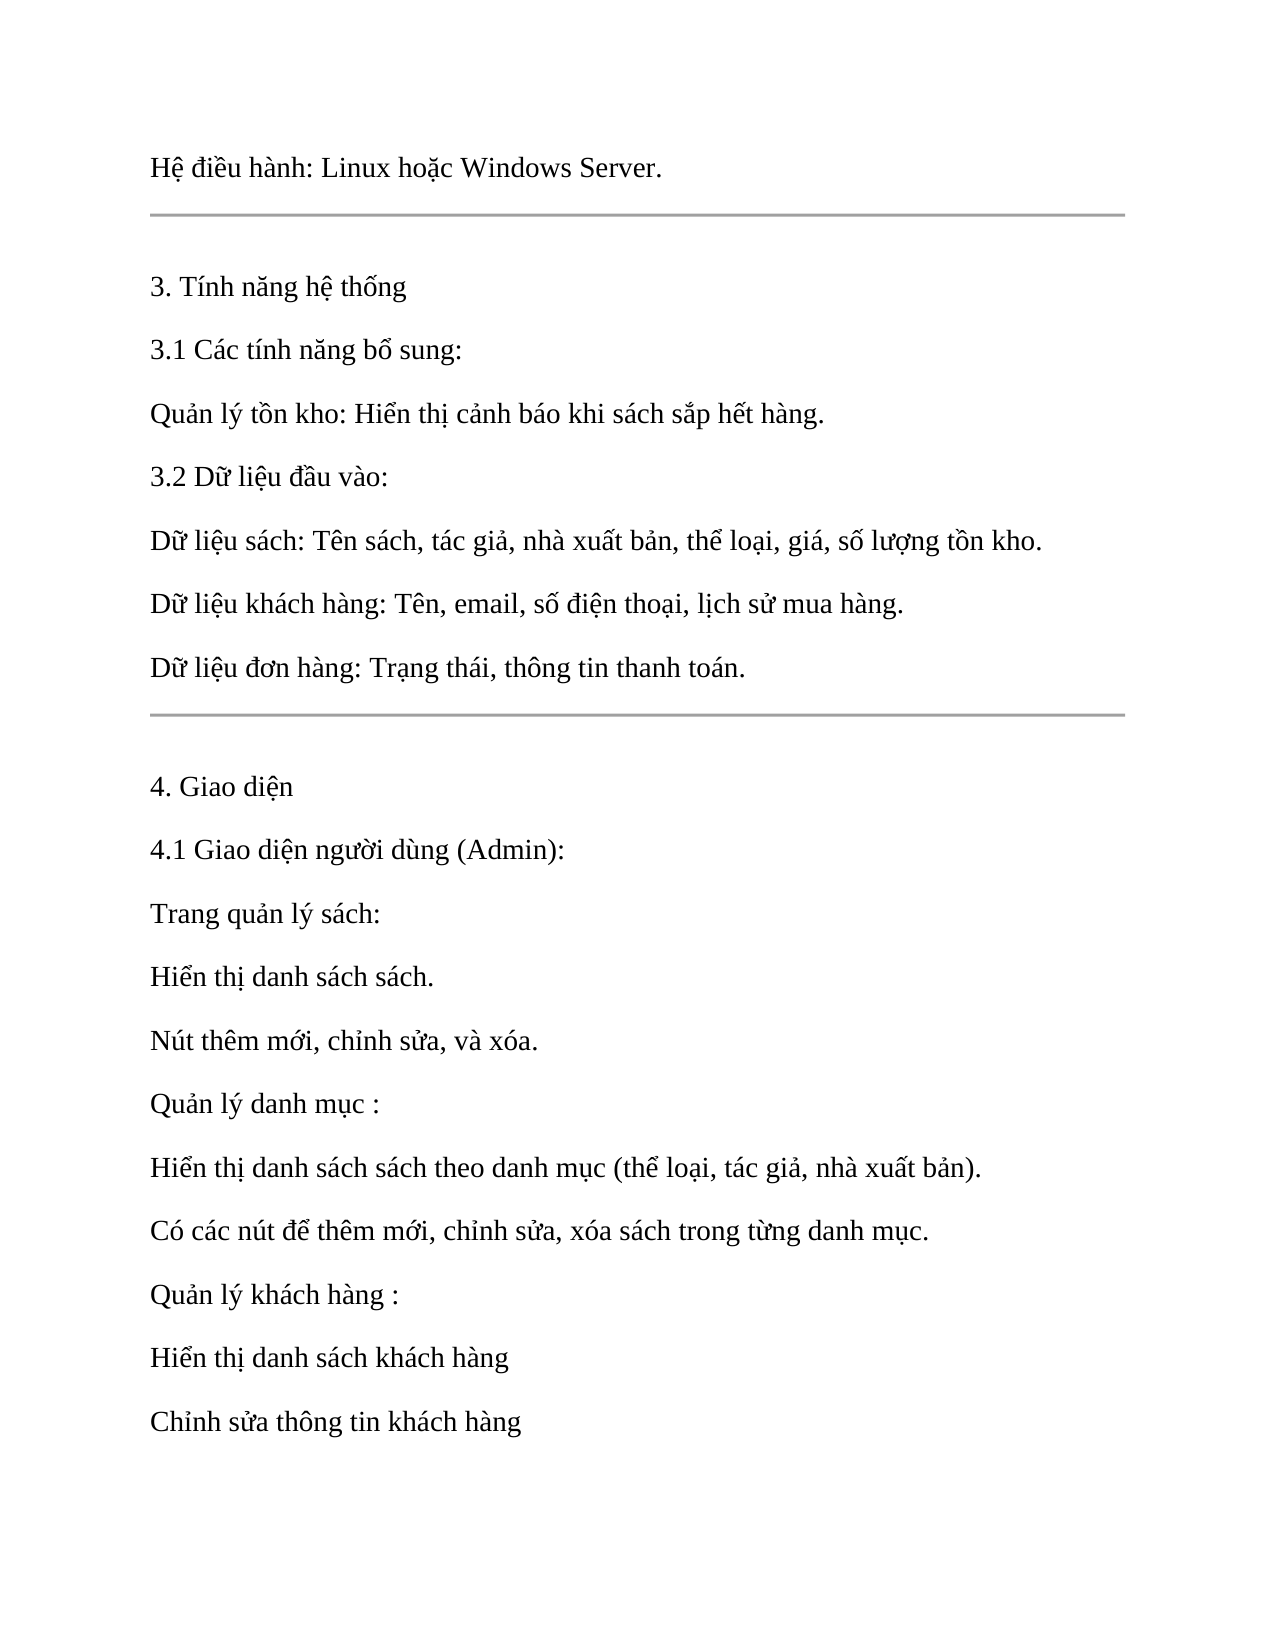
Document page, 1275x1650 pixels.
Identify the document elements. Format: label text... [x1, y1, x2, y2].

text Quản lý danh mục : [150, 1086, 1125, 1120]
text Chỉnh sửa thông tin khách hàng [150, 1404, 1125, 1438]
text Dữ liệu sách: Tên sách, tác giả, nhà xuất bản, thể loại, giá, số lượng tồn kho. [150, 523, 1125, 556]
text Hiển thị danh sách sách theo danh mục (thể loại, tác giả, nhà xuất bản). [150, 1150, 1125, 1183]
text Dữ liệu đơn hàng: Trạng thái, thông tin thanh toán. [150, 650, 1125, 683]
text Nút thêm mới, chỉnh sửa, và xóa. [150, 1023, 1125, 1056]
text 3.2 Dữ liệu đầu vào: [150, 459, 1125, 493]
text 4.1 Giao diện người dùng (Admin): [150, 832, 1125, 866]
text Có các nút để thêm mới, chỉnh sửa, xóa sách trong từng danh mục. [150, 1213, 1125, 1247]
text Hiển thị danh sách sách. [150, 959, 1125, 993]
text Hệ điều hành: Linux hoặc Windows Server. [150, 150, 1125, 183]
text Hiển thị danh sách khách hàng [150, 1341, 1125, 1374]
text Quản lý khách hàng : [150, 1277, 1125, 1311]
text Trang quản lý sách: [150, 896, 1125, 929]
text 3.1 Các tính năng bổ sung: [150, 332, 1125, 366]
text Quản lý tồn kho: Hiển thị cảnh báo khi sách sắp hết hàng. [150, 396, 1125, 429]
text Dữ liệu khách hàng: Tên, email, số điện thoại, lịch sử mua hàng. [150, 586, 1125, 620]
text 4. Giao diện [150, 769, 1125, 802]
text 3. Tính năng hệ thống [150, 269, 1125, 302]
